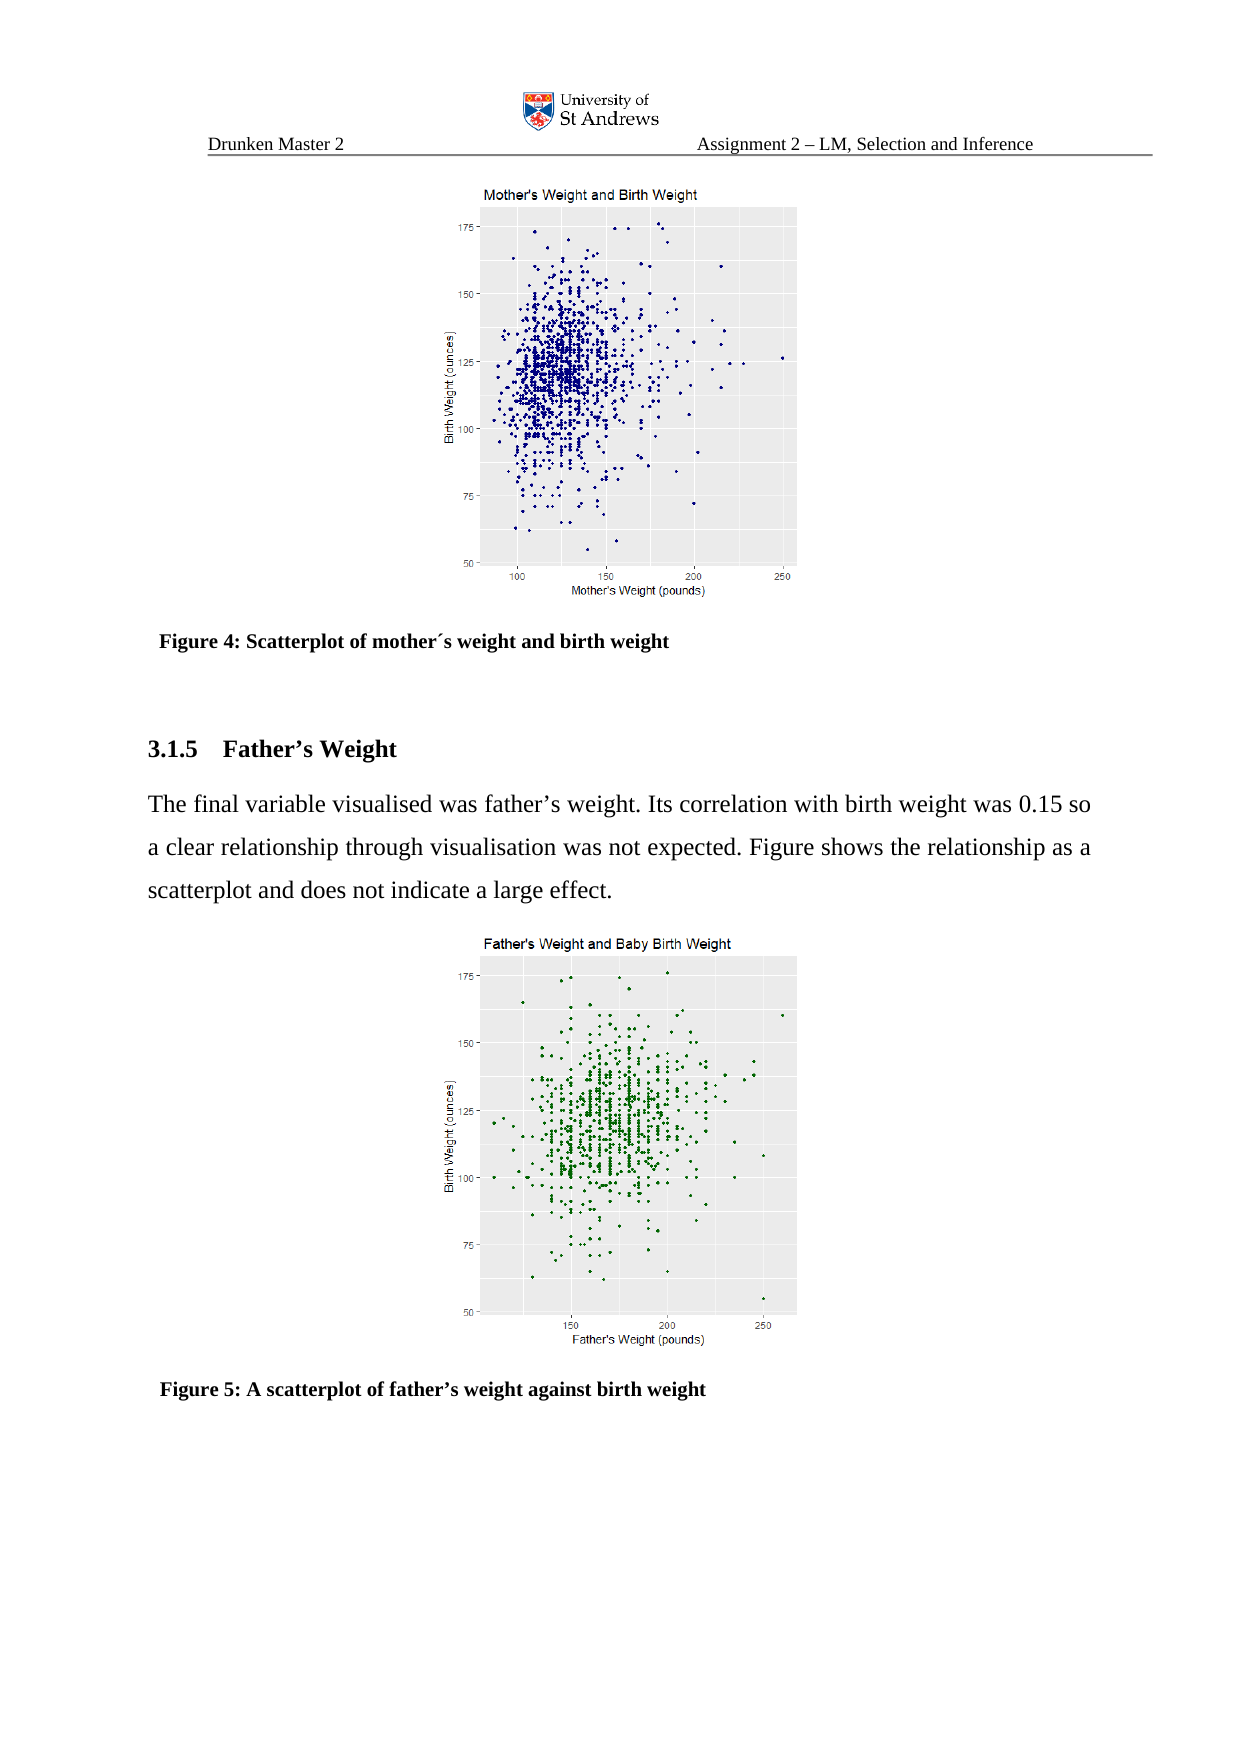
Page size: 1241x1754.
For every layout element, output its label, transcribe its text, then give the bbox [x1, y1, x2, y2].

text The final variable visualised was father’s weight. Its correlation with birth weight was 0.15 so a clear relationship through visualisation was not expected. Figure shows the relationship as a scatterplot and does not indicate a large effect. [148, 789, 1092, 904]
table_header Figure 5: A scatterplot of father’s weight against birth weight [148, 931, 1092, 1414]
table_header Figure 4: Scatterplot of mother´s weight and birth weight [148, 183, 1091, 666]
picture [504, 73, 678, 150]
picture [437, 931, 803, 1351]
picture [437, 182, 803, 602]
subtitle Father’s Weight [148, 734, 1092, 762]
